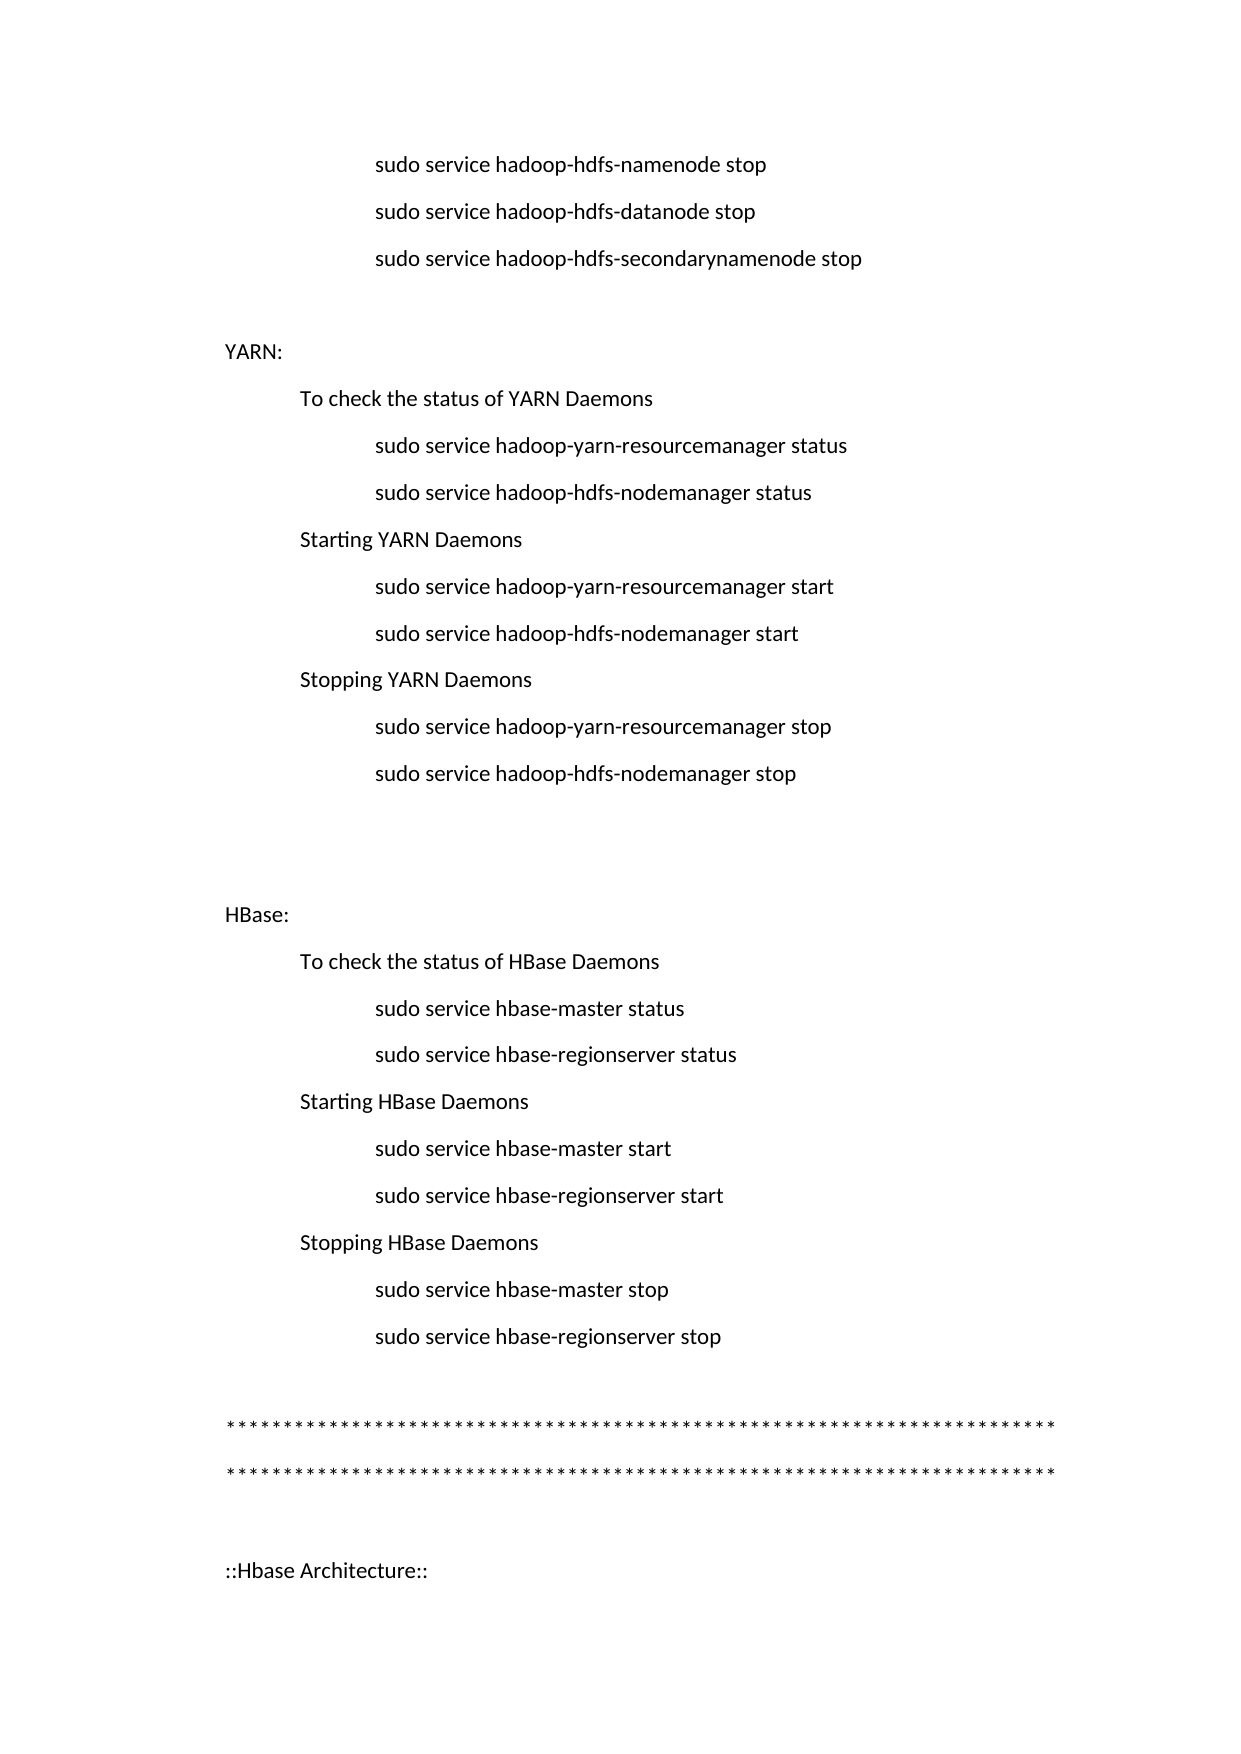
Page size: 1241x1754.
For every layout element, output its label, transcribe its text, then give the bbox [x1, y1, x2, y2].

text sudo service hadoop-yarn-resourcemanager stop [150, 712, 1090, 741]
text ::Hbase Architecture:: [150, 1556, 1090, 1584]
text sudo service hadoop-hdfs-secondarynamenode stop [150, 244, 1090, 272]
text HBase: [150, 900, 1090, 928]
text Stopping YARN Daemons [150, 666, 1090, 694]
text sudo service hadoop-hdfs-nodemanager start [150, 619, 1090, 647]
text Starting HBase Daemons [150, 1087, 1090, 1116]
text YARN: [150, 337, 1090, 366]
text sudo service hbase-master stop [150, 1275, 1090, 1303]
text ************************************************************************* [150, 1416, 1090, 1444]
text sudo service hbase-regionserver status [150, 1041, 1090, 1069]
text sudo service hadoop-hdfs-namenode stop [150, 150, 1090, 178]
text To check the status of HBase Daemons [150, 947, 1090, 975]
text Starting YARN Daemons [150, 525, 1090, 553]
text sudo service hbase-regionserver stop [150, 1322, 1090, 1350]
text To check the status of YARN Daemons [150, 384, 1090, 412]
text sudo service hbase-master status [150, 994, 1090, 1022]
text sudo service hadoop-hdfs-nodemanager stop [150, 759, 1090, 787]
text sudo service hadoop-hdfs-nodemanager status [150, 478, 1090, 506]
text sudo service hadoop-yarn-resourcemanager status [150, 431, 1090, 459]
text sudo service hbase-master start [150, 1134, 1090, 1162]
text Stopping HBase Daemons [150, 1228, 1090, 1256]
text sudo service hadoop-yarn-resourcemanager start [150, 572, 1090, 600]
text ************************************************************************* [150, 1462, 1090, 1491]
text sudo service hadoop-hdfs-datanode stop [150, 197, 1090, 225]
text sudo service hbase-regionserver start [150, 1181, 1090, 1209]
